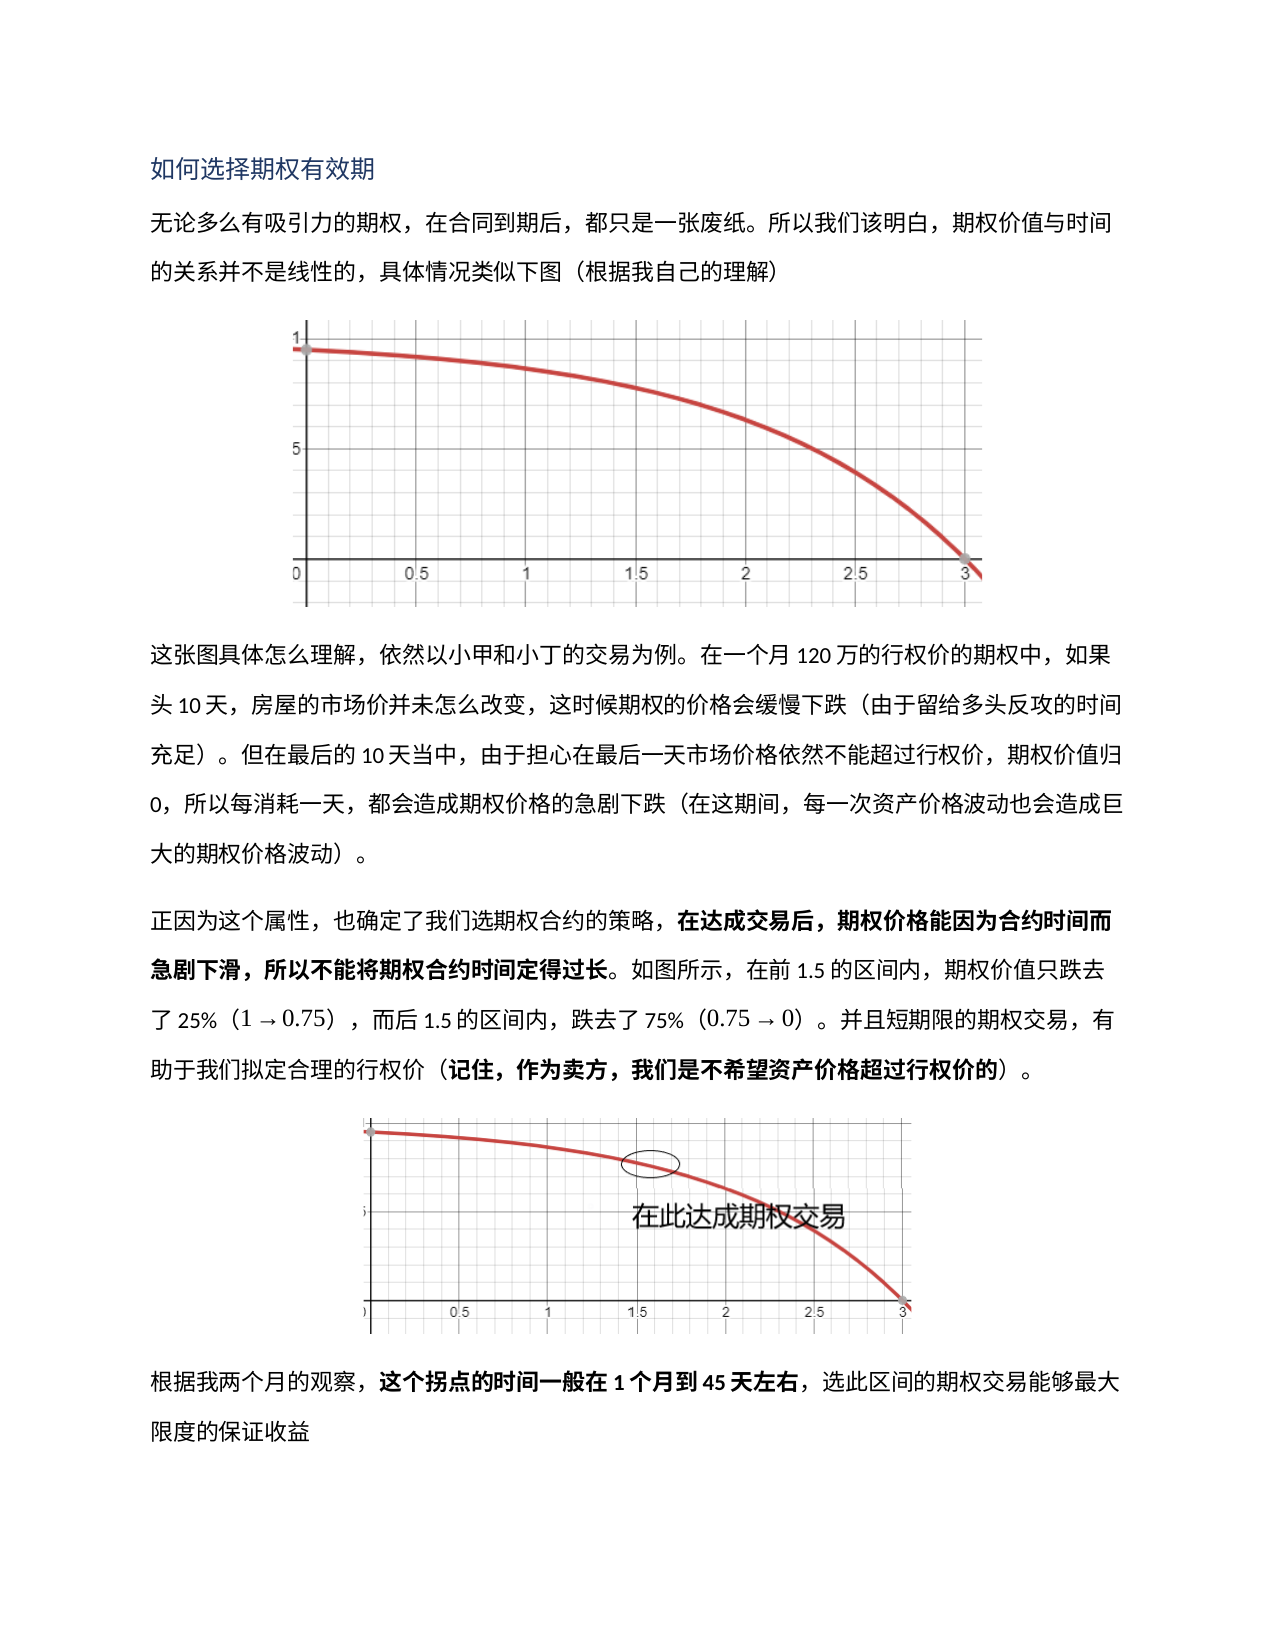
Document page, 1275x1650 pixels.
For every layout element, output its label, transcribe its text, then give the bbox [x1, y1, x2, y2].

picture [292, 320, 983, 607]
picture [363, 1118, 912, 1334]
text 这张图具体怎么理解，依然以小甲和小丁的交易为例。在一个月120万的行权价的期权中，如果头10天，房屋的市场价并未怎么改变，这时候期权的价格会缓慢下跌（由于留给多头反攻的时间充足）。但在最后的10天当中，由于担心在最后一天市场价格依然不能超过行权价，期权价值归0，所以每消耗一天，都会造成期权价格的急剧下跌（在这期间，每一次资产价格波动也会造成巨大的期权价格波动）。 [150, 637, 1125, 869]
subtitle 如何选择期权有效期 [150, 150, 1125, 186]
text 正因为这个属性，也确定了我们选期权合约的策略，在达成交易后，期权价格能因为合约时间而急剧下滑，所以不能将期权合约时间定得过长。如图所示，在前1.5的区间内，期权价值只跌去了25%（），而后1.5的区间内，跌去了75%（）。并且短期限的期权交易，有助于我们拟定合理的行权价（记住，作为卖方，我们是不希望资产价格超过行权价的）。 [150, 902, 1125, 1085]
text 无论多么有吸引力的期权，在合同到期后，都只是一张废纸。所以我们该明白，期权价值与时间的关系并不是线性的，具体情况类似下图（根据我自己的理解） [150, 204, 1125, 287]
text 根据我两个月的观察，这个拐点的时间一般在1个月到45天左右，选此区间的期权交易能够最大限度的保证收益 [150, 1364, 1125, 1447]
